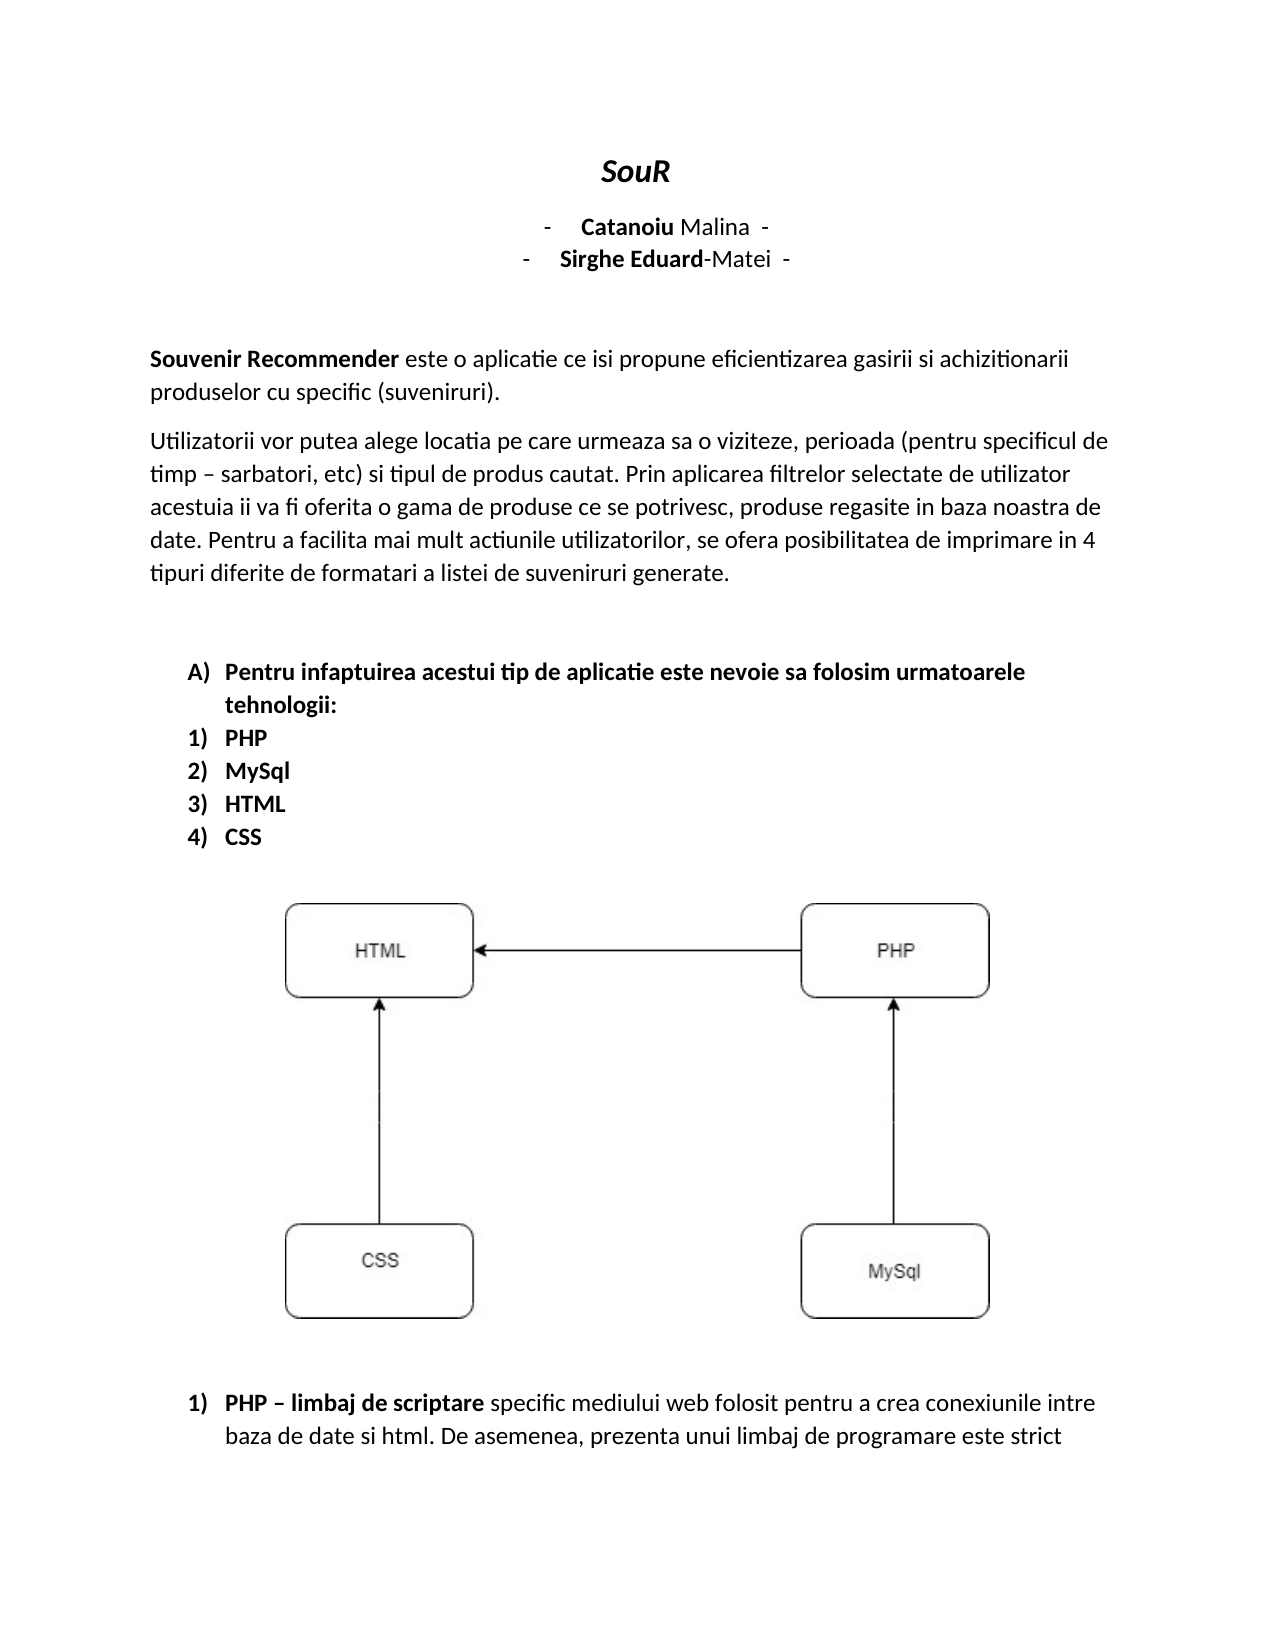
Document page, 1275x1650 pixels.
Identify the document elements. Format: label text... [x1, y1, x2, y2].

list PHP [187, 722, 1125, 752]
picture [285, 903, 990, 1319]
text Souvenir Recommender este o aplicatie ce isi propune eficientizarea gasirii si achizitionarii produselor cu specific (suveniruri). [150, 343, 1125, 406]
list Catanoiu Malina - [187, 211, 1125, 241]
list HTML [187, 788, 1125, 818]
list Pentru infaptuirea acestui tip de aplicatie este nevoie sa folosim urmatoarele tehnologii: [187, 656, 1125, 719]
list CSS [187, 821, 1125, 851]
text Utilizatorii vor putea alege locatia pe care urmeaza sa o viziteze, perioada (pentru specificul de timp – sarbatori, etc) si tipul de produs cautat. Prin aplicarea filtrelor selectate de utilizator acestuia ii va fi oferita o gama de produse ce se potrivesc, produse regasite in baza noastra de date. Pentru a facilita mai mult actiunile utilizatorilor, se ofera posibilitatea de imprimare in 4 tipuri diferite de formatari a listei de suveniruri generate. [150, 425, 1125, 587]
text SouR [150, 150, 1125, 191]
list Sirghe Eduard-Matei - [187, 243, 1125, 274]
list MySql [187, 755, 1125, 785]
